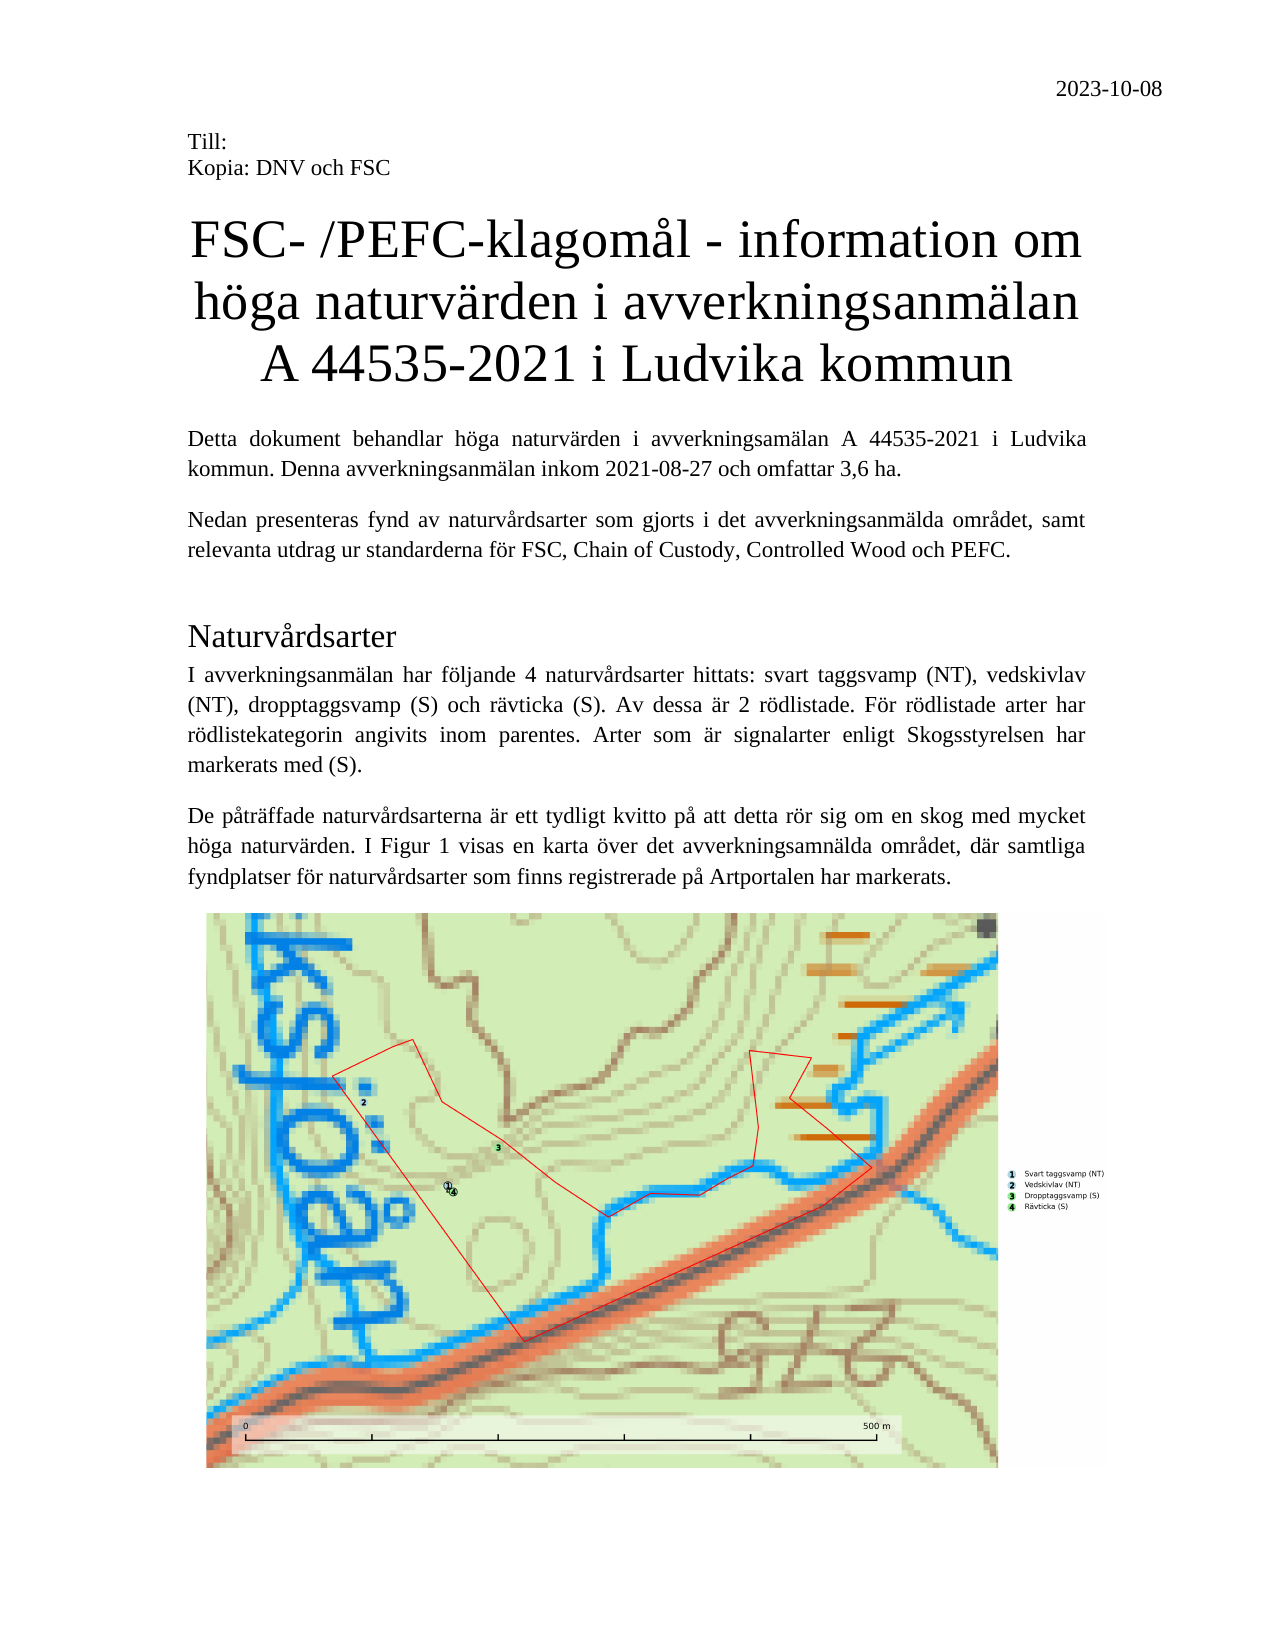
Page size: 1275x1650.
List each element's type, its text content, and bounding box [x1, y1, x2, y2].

text I avverkningsanmälan har följande 4 naturvårdsarter hittats: svart taggsvamp (NT), vedskivlav (NT), dropptaggsvamp (S) och rävticka (S). Av dessa är 2 rödlistade. För rödlistade arter har rödlistekategorin angivits inom parentes. Arter som är signalarter enligt Skogsstyrelsen har markerats med (S). [187, 661, 1087, 778]
title FSC- /PEFC-klagomål - information om höga naturvärden i avverkningsanmälan A 44535-2021 i Ludvika kommun [187, 207, 1087, 394]
text Nedan presenteras fynd av naturvårdsarter som gjorts i det avverkningsanmälda området, samt relevanta utdrag ur standarderna för FSC, Chain of Custody, Controlled Wood och PEFC. [187, 506, 1087, 563]
text Detta dokument behandlar höga naturvärden i avverkningsamälan A 44535-2021 i Ludvika kommun. Denna avverkningsanmälan inkom 2021-08-27 och omfattar 3,6 ha. [187, 425, 1087, 481]
text De påträffade naturvårdsarterna är ett tydligt kvitto på att detta rör sig om en skog med mycket höga naturvärden. I Figur 1 visas en karta över det avverkningsamnälda området, där samtliga fyndplatser för naturvårdsarter som finns registrerade på Artportalen har markerats. [187, 802, 1087, 889]
subtitle Naturvårdsarter [187, 617, 1087, 655]
picture [206, 913, 1107, 1468]
